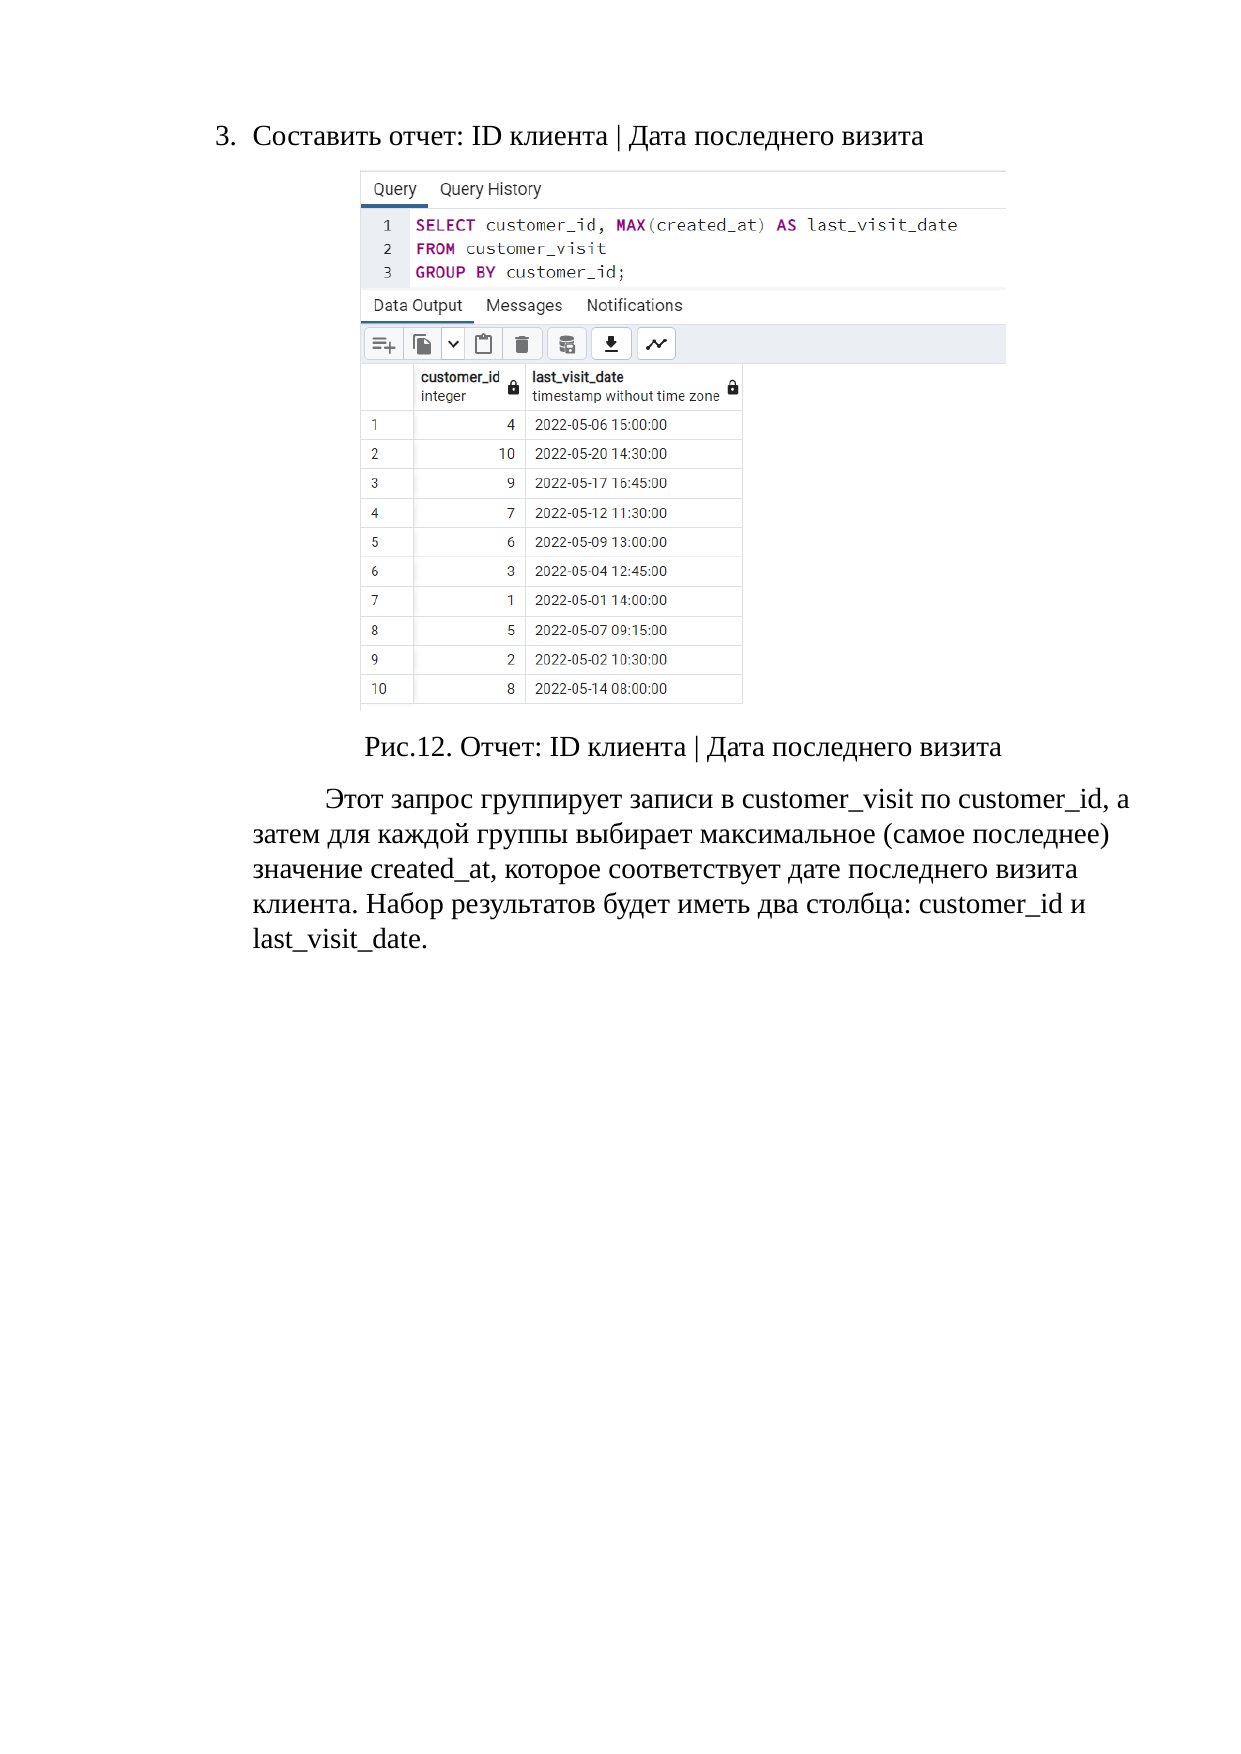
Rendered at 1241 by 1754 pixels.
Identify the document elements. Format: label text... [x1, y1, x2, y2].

picture [360, 170, 1007, 711]
list Составить отчет: ID клиента | Дата последнего визита [215, 118, 1152, 152]
text Рис.12. Отчет: ID клиента | Дата последнего визита [215, 729, 1152, 762]
list Этот запрос группирует записи в customer_visit по customer_id, а затем для каждой группы выбирает максимальное (самое последнее) значение created_at, которое соответствует дате последнего визита клиента. Набор результатов будет иметь два столбца: customer_id и last_visit_date. [252, 781, 1152, 955]
